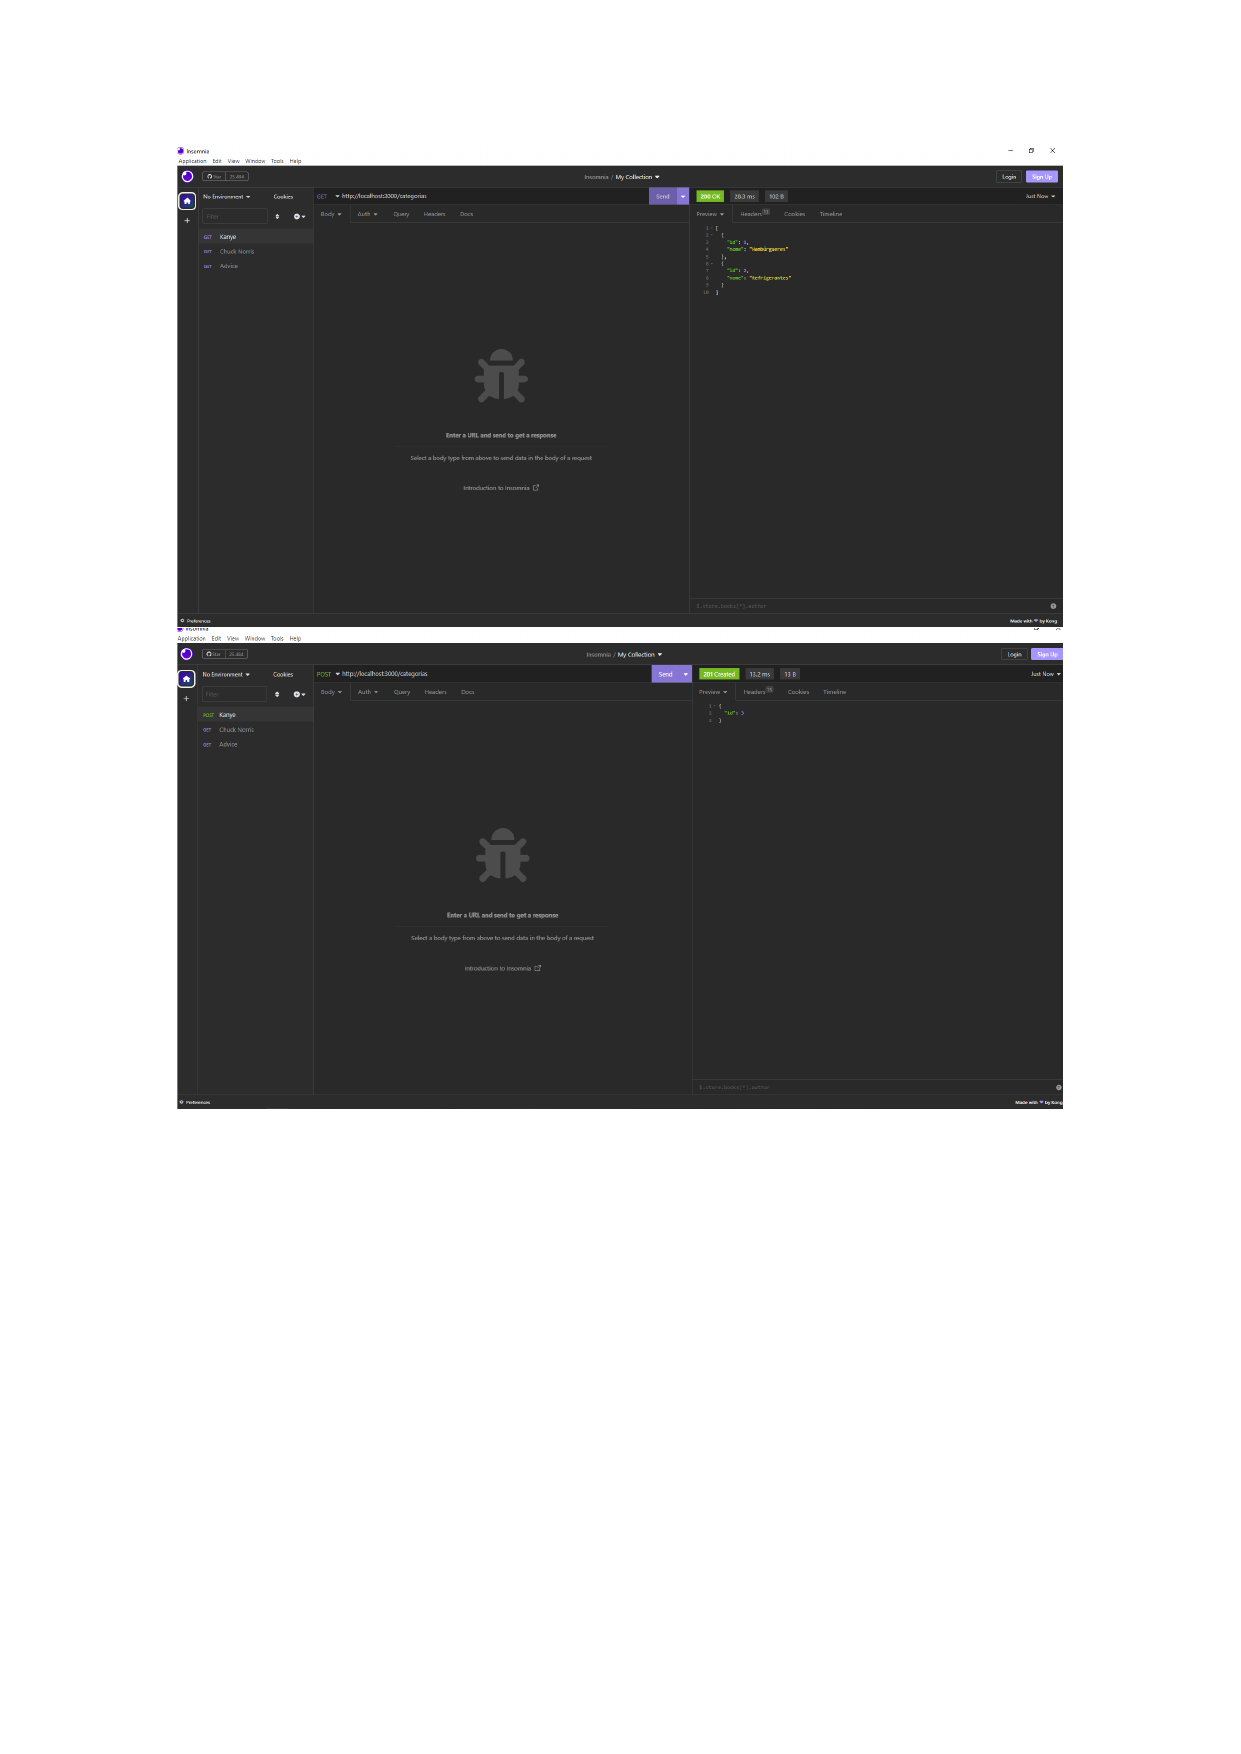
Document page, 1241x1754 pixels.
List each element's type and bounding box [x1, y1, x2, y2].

picture [177, 147, 1063, 627]
picture [177, 628, 1063, 1109]
